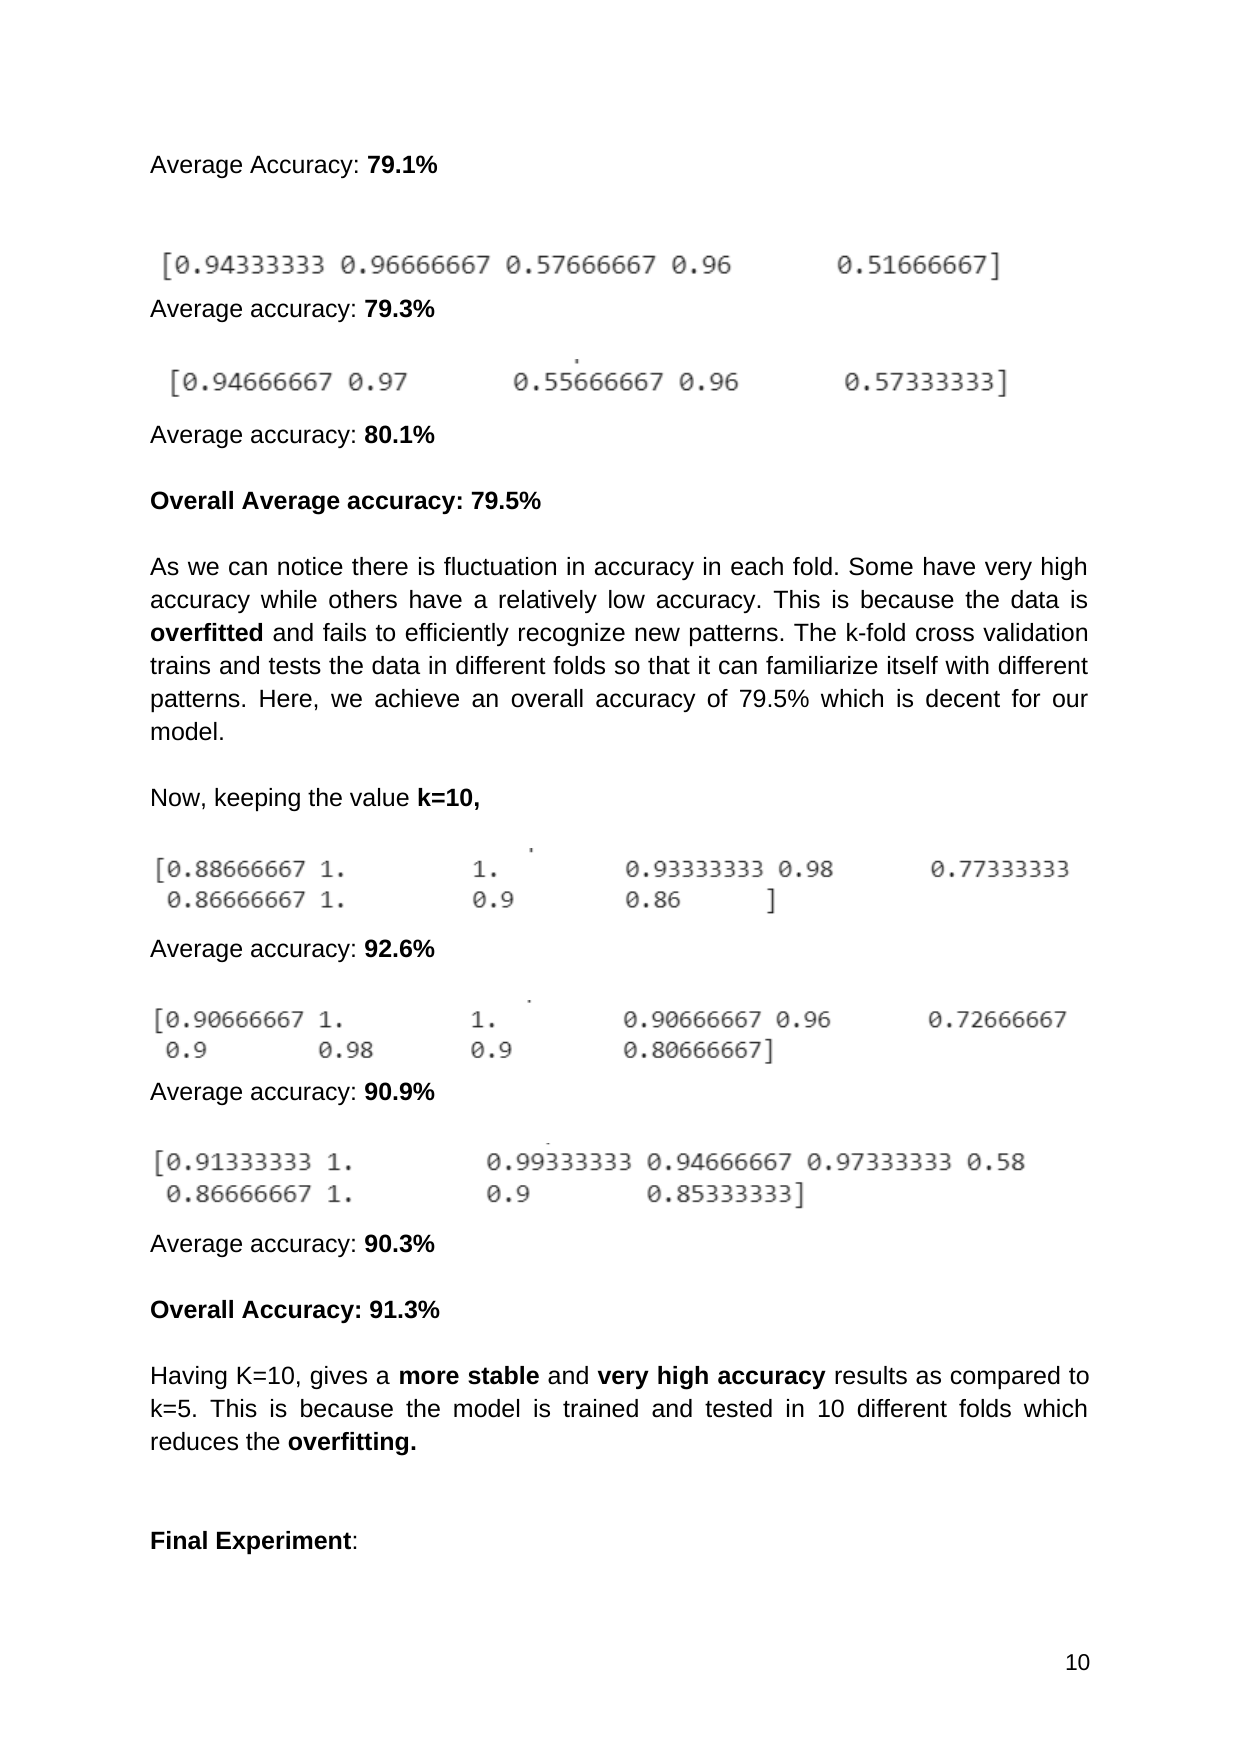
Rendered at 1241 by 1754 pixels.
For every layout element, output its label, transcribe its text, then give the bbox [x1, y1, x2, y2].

text Average accuracy: 90.3% [150, 1228, 1090, 1257]
text Final Experiment: [150, 1526, 1090, 1554]
text Average accuracy: 92.6% [150, 934, 1090, 963]
text As we can notice there is fluctuation in accuracy in each fold. Some have very high accuracy while others have a relatively low accuracy. This is because the data is overfitted and fails to efficiently recognize new patterns. The k-fold cross validation trains and tests the data in different folds so that it can familiarize itself with different patterns. Here, we achieve an overall accuracy of 79.5% which is decent for our model. [150, 552, 1090, 746]
text Having K=10, gives a more stable and very high accuracy results as compared to k=5. This is because the model is trained and tested in 10 different folds which reduces the overfitting. [150, 1361, 1090, 1455]
picture [150, 359, 1041, 416]
text Average accuracy: 80.1% [150, 420, 1090, 448]
text Now, keeping the value k=10, [150, 783, 1090, 812]
text Overall Accuracy: 91.3% [150, 1294, 1090, 1323]
text Average Accuracy: 79.1% [150, 150, 1090, 179]
picture [150, 848, 1091, 931]
picture [150, 249, 1014, 290]
text Average accuracy: 90.9% [150, 1077, 1090, 1106]
picture [150, 1000, 1110, 1074]
text Average accuracy: 79.3% [150, 293, 1090, 322]
text Overall Average accuracy: 79.5% [150, 486, 1090, 514]
picture [150, 1143, 1091, 1225]
